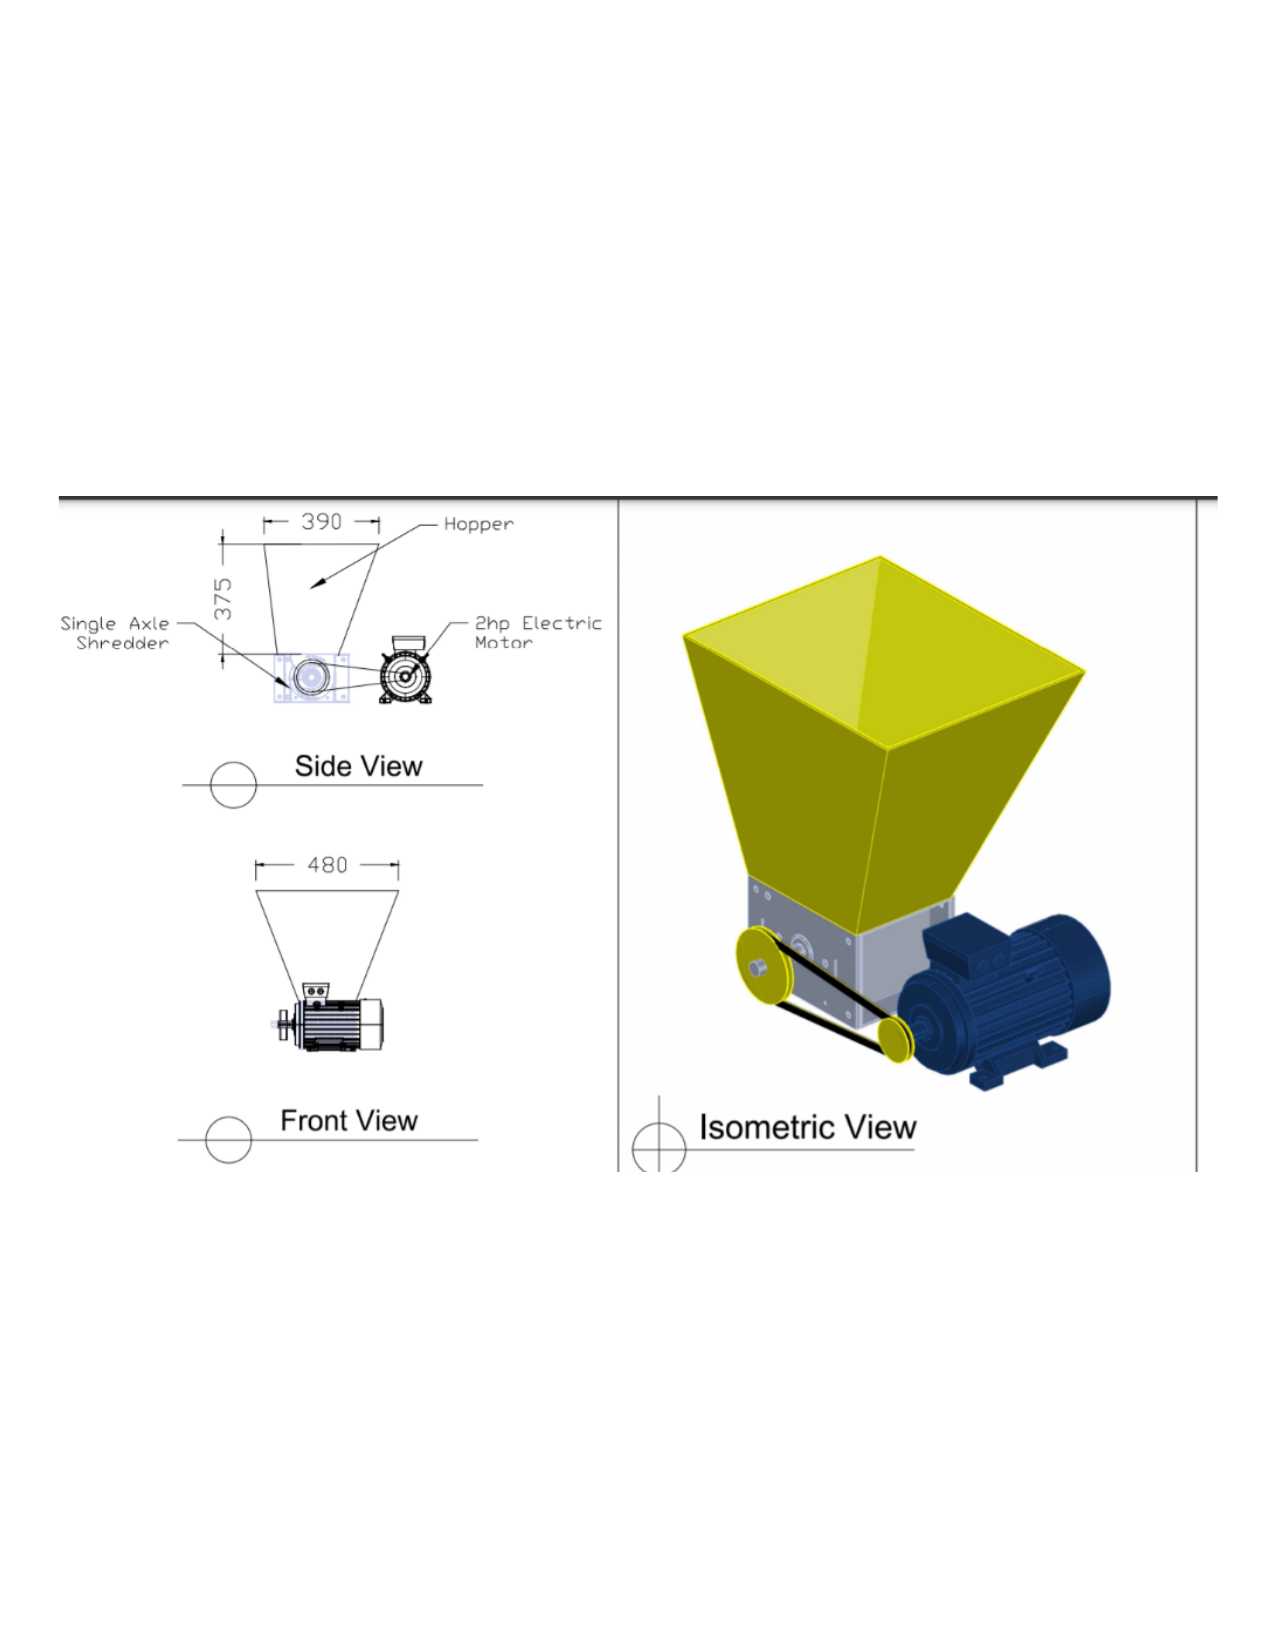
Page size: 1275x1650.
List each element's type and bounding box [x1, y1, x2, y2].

picture [58, 496, 1218, 1172]
